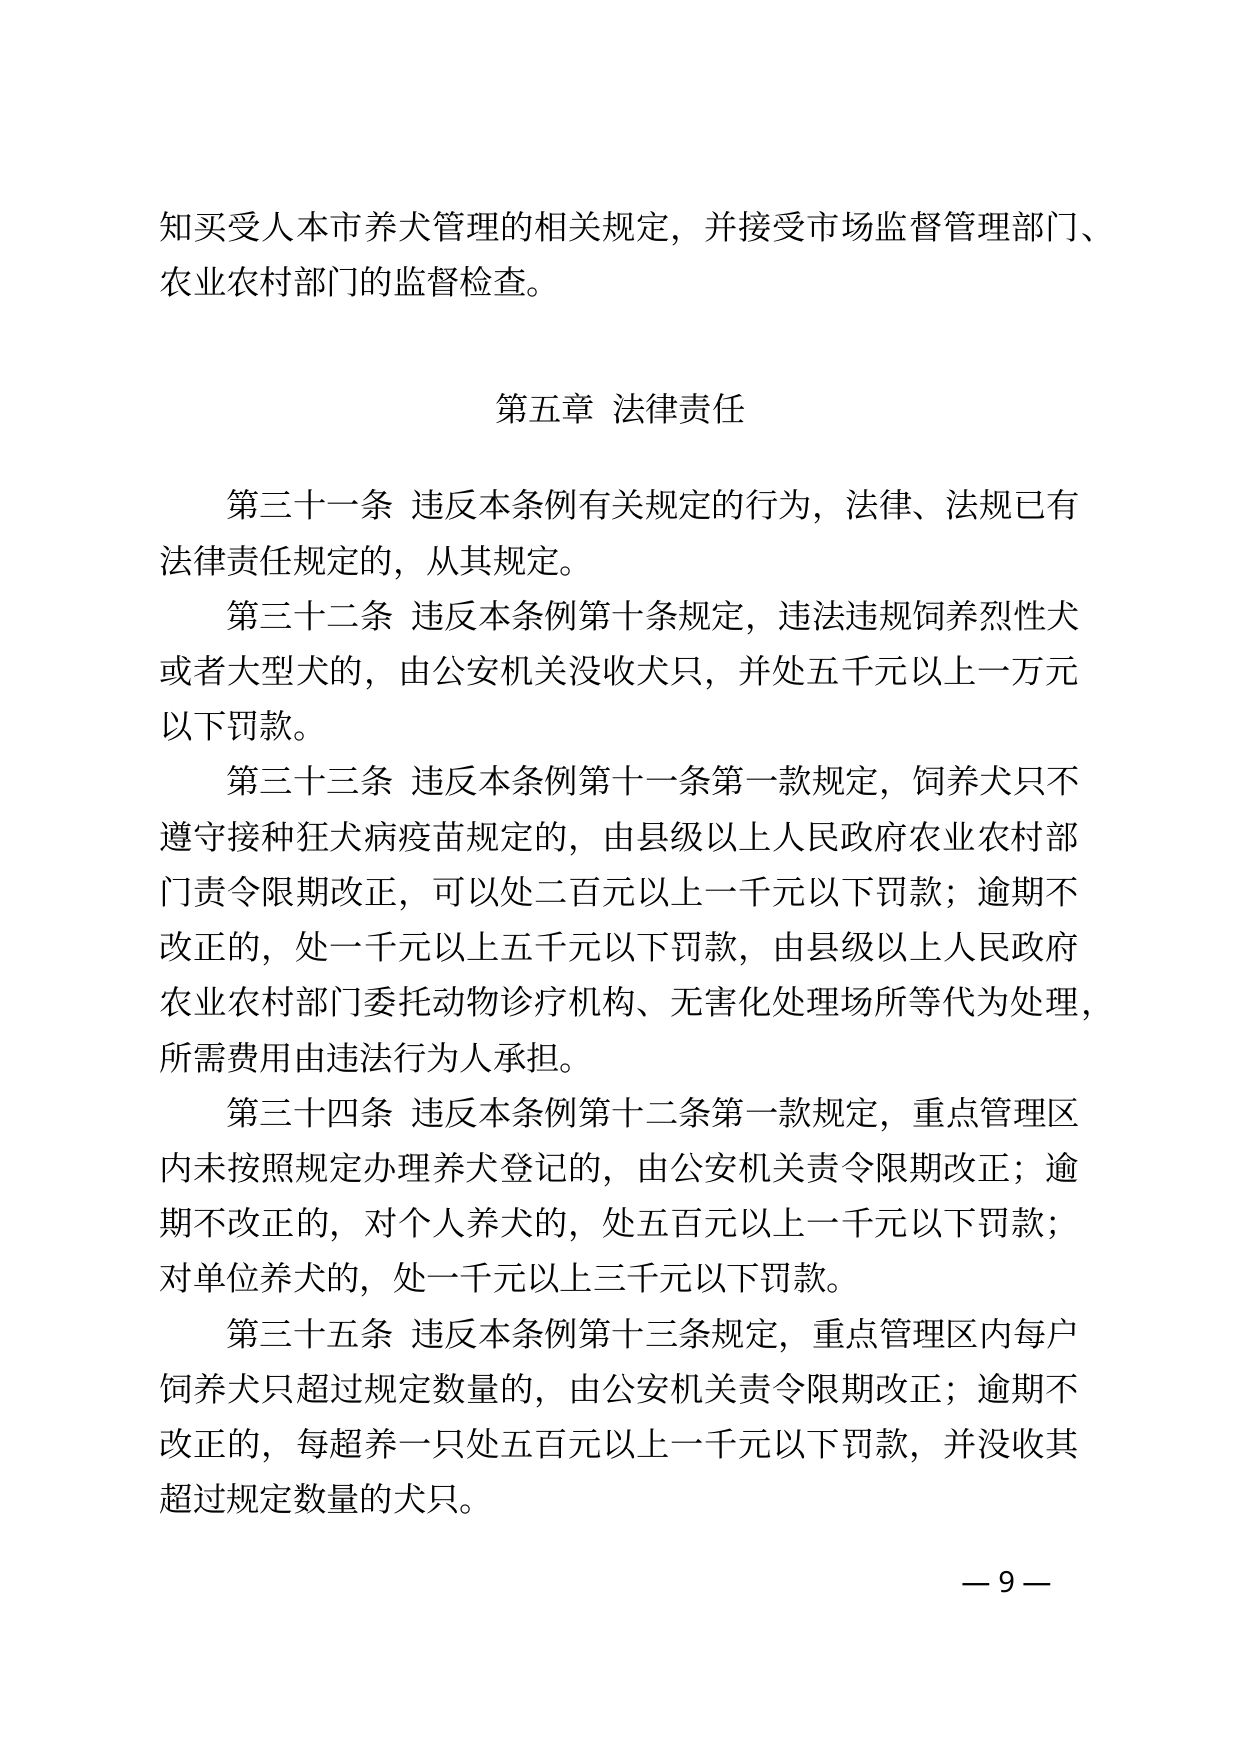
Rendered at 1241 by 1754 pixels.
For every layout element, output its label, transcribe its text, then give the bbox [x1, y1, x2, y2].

text 第三十五条 违反本条例第十三条规定，重点管理区内每户饲养犬只超过规定数量的，由公安机关责令限期改正；逾期不改正的，每超养一只处五百元以上一千元以下罚款，并没收其超过规定数量的犬只。 [159, 1302, 1081, 1523]
text 第三十二条 违反本条例第十条规定，违法违规饲养烈性犬或者大型犬的，由公安机关没收犬只，并处五千元以上一万元以下罚款。 [159, 584, 1081, 750]
list 法律责任 [159, 377, 1081, 432]
text 第三十三条 违反本条例第十一条第一款规定，饲养犬只不遵守接种狂犬病疫苗规定的，由县级以上人民政府农业农村部门责令限期改正，可以处二百元以上一千元以下罚款；逾期不改正的，处一千元以上五千元以下罚款，由县级以上人民政府农业农村部门委托动物诊疗机构、无害化处理场所等代为处理，所需费用由违法行为人承担。 [159, 750, 1081, 1081]
text 第三十四条 违反本条例第十二条第一款规定，重点管理区内未按照规定办理养犬登记的，由公安机关责令限期改正；逾期不改正的，对个人养犬的，处五百元以上一千元以下罚款；对单位养犬的，处一千元以上三千元以下罚款。 [159, 1081, 1081, 1302]
text 第三十一条 违反本条例有关规定的行为，法律、法规已有法律责任规定的，从其规定。 [159, 474, 1081, 584]
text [159, 195, 1081, 305]
